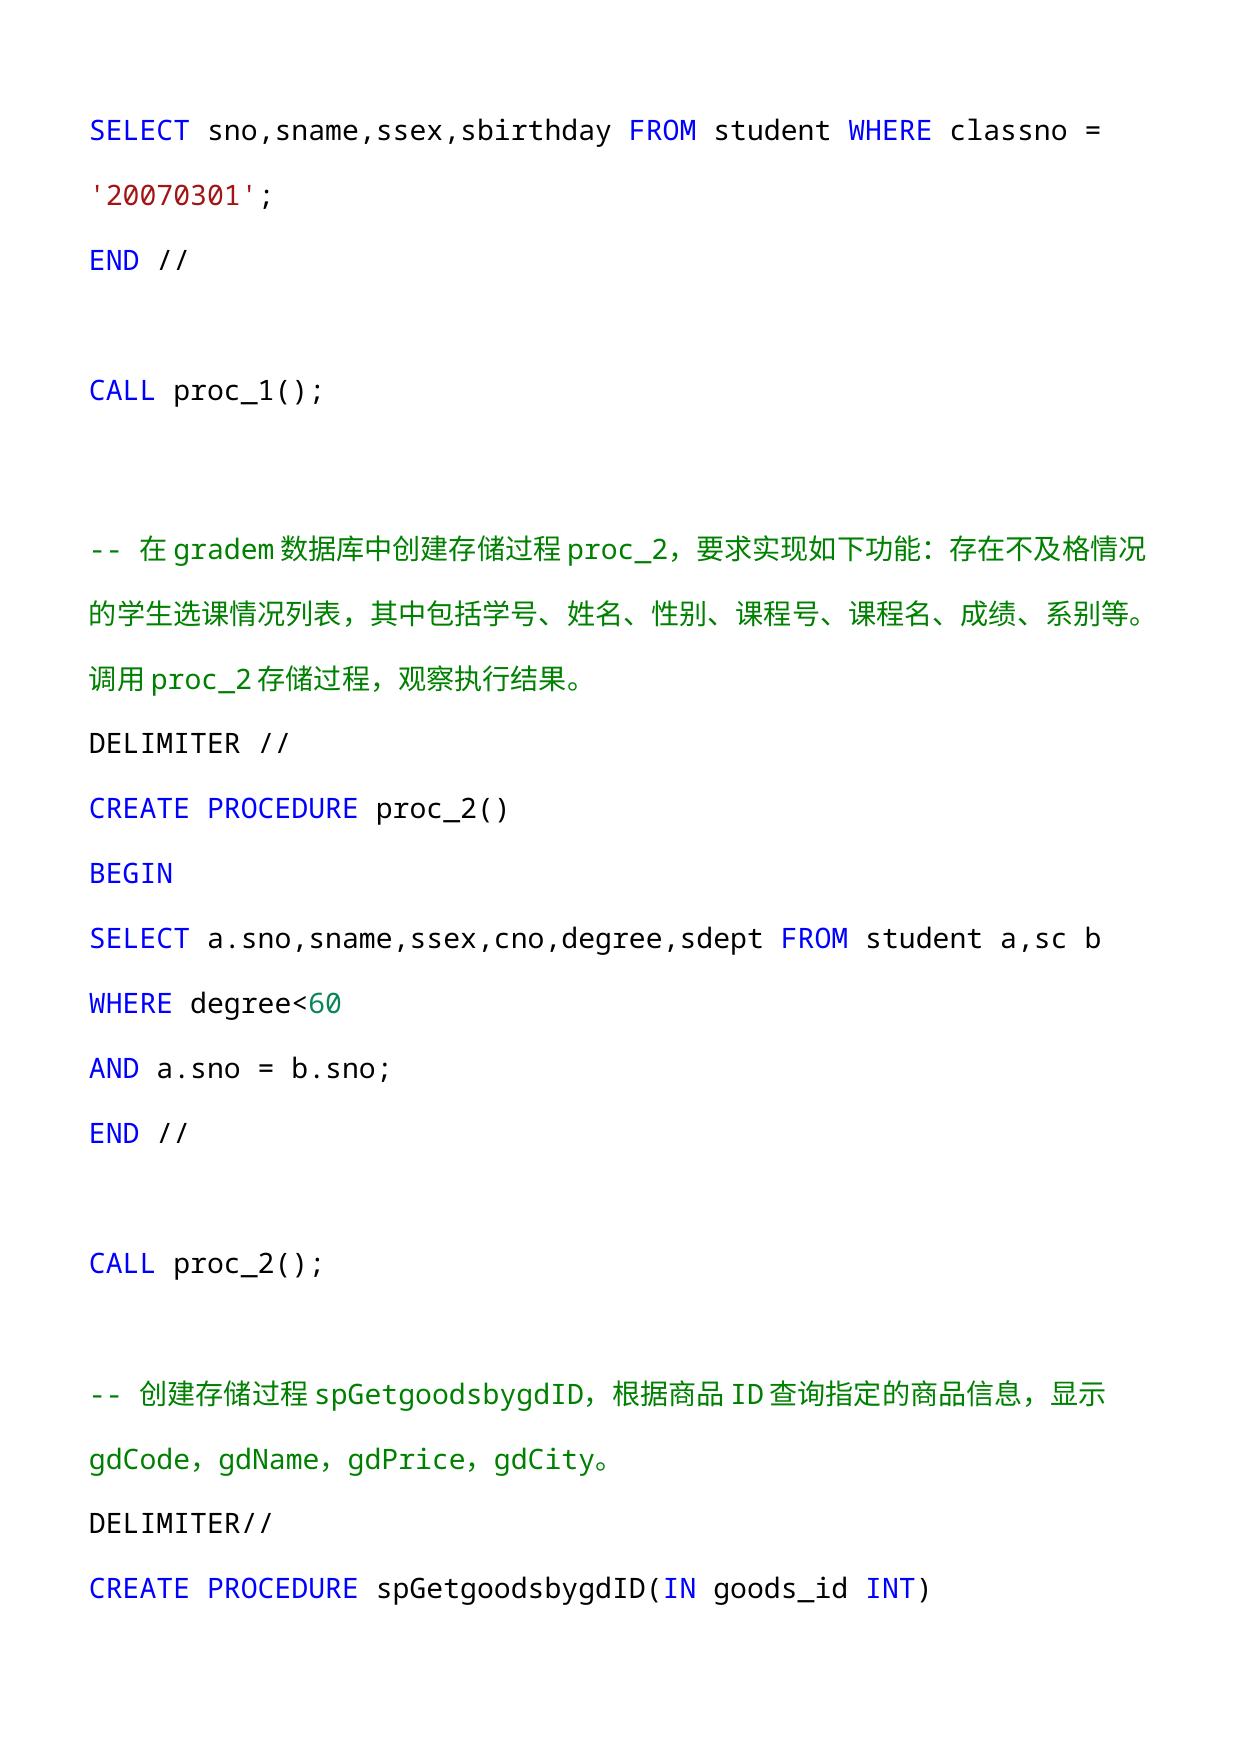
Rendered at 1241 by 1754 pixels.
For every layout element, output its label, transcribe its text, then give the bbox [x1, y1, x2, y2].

text DELIMITER // [89, 710, 1152, 775]
text -- 在gradem数据库中创建存储过程proc_2，要求实现如下功能：存在不及格情况的学生选课情况列表，其中包括学号、姓名、性别、课程号、课程名、成绩、系别等。调用proc_2存储过程，观察执行结果。 [89, 515, 1152, 710]
text WHERE degree<60 [89, 970, 1152, 1035]
text DELIMITER// [89, 1490, 1152, 1555]
text SELECT sno,sname,ssex,sbirthday FROM student WHERE classno = '20070301'; [89, 97, 1152, 227]
text END // [89, 1100, 1152, 1165]
text SELECT a.sno,sname,ssex,cno,degree,sdept FROM student a,sc b [89, 905, 1152, 970]
text AND a.sno = b.sno; [89, 1035, 1152, 1100]
text CREATE PROCEDURE spGetgoodsbygdID(IN goods_id INT) [89, 1555, 1152, 1620]
text CREATE PROCEDURE proc_2() [89, 775, 1152, 840]
text END // [89, 227, 1152, 292]
text BEGIN [89, 840, 1152, 905]
text CALL proc_1(); [89, 357, 1152, 422]
text -- 创建存储过程spGetgoodsbygdID，根据商品ID查询指定的商品信息，显示gdCode，gdName，gdPrice，gdCity。 [89, 1360, 1152, 1490]
text CALL proc_2(); [89, 1230, 1152, 1295]
